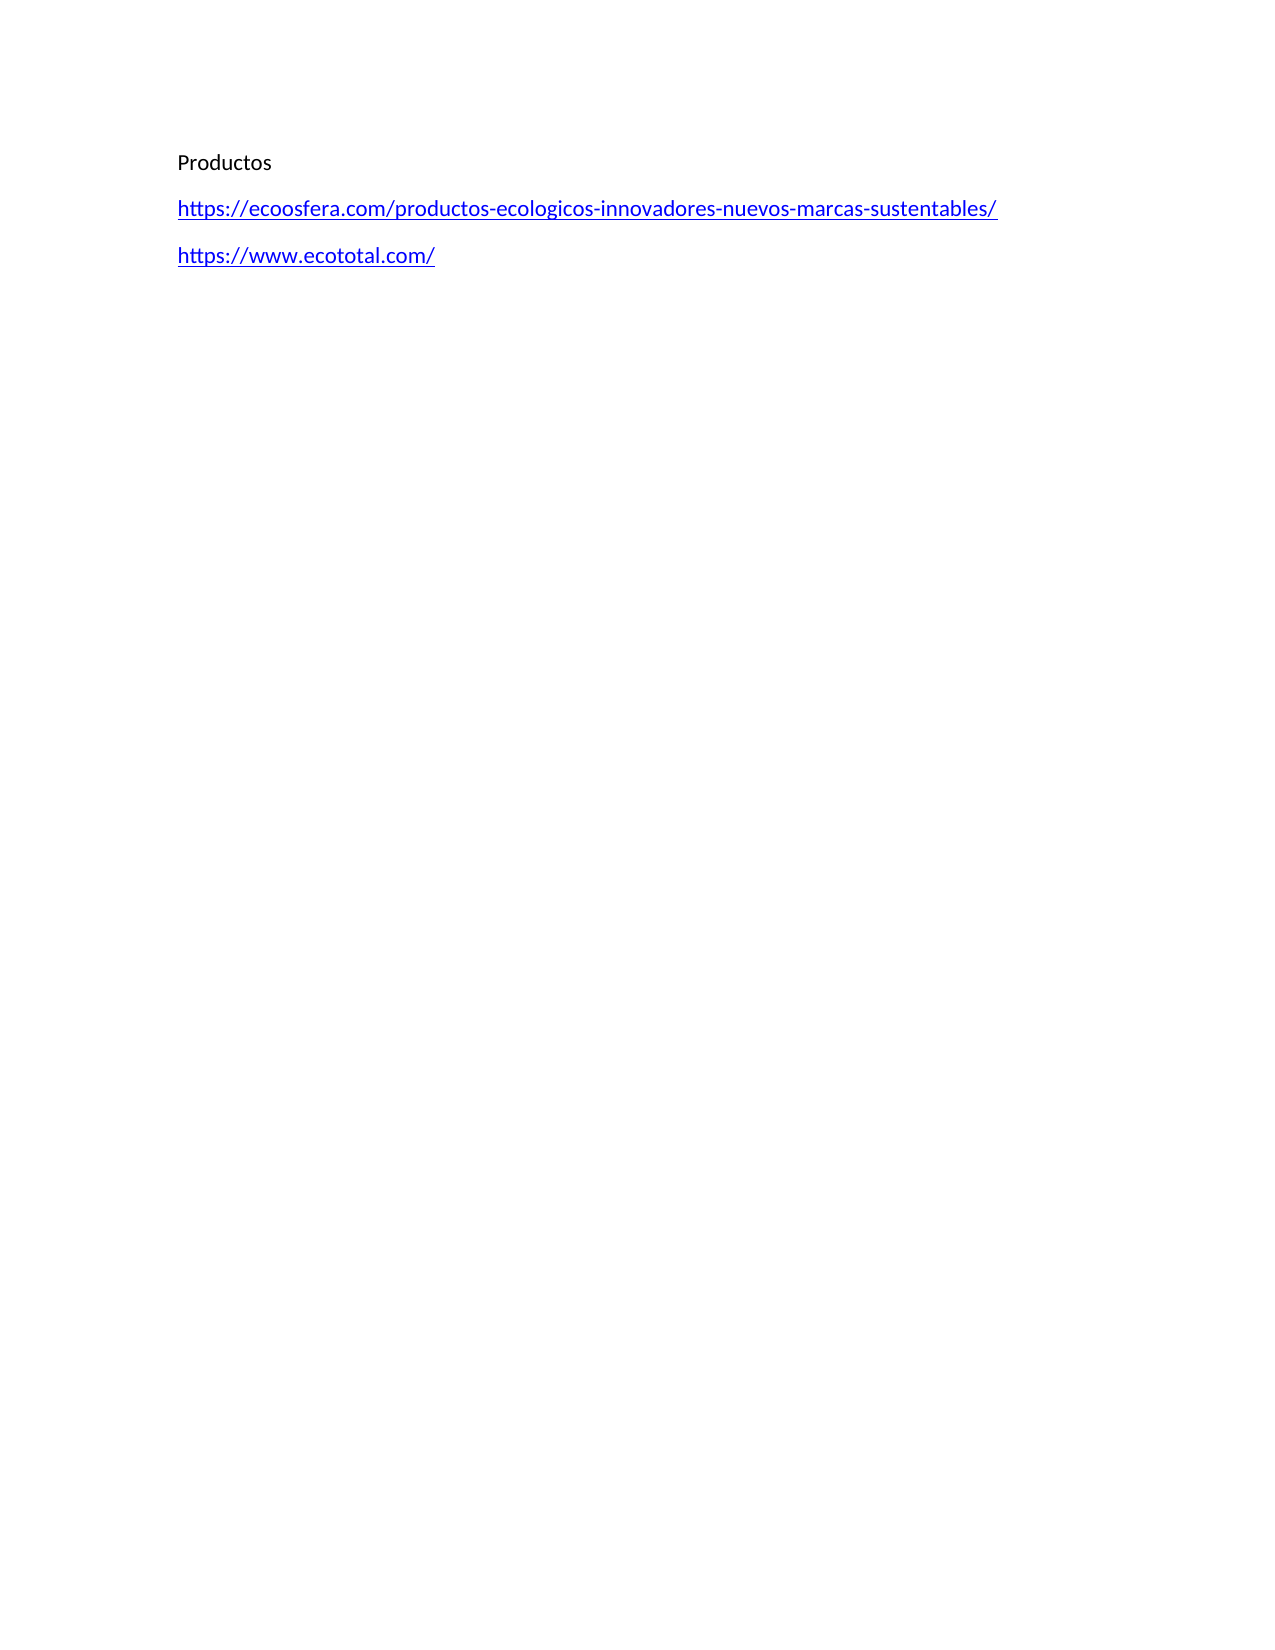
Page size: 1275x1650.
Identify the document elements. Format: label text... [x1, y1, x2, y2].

text Productos [177, 148, 1098, 176]
text https://ecoosfera.com/productos-ecologicos-innovadores-nuevos-marcas-sustentables/ [177, 194, 1098, 222]
text https://www.ecototal.com/ [177, 241, 1098, 269]
